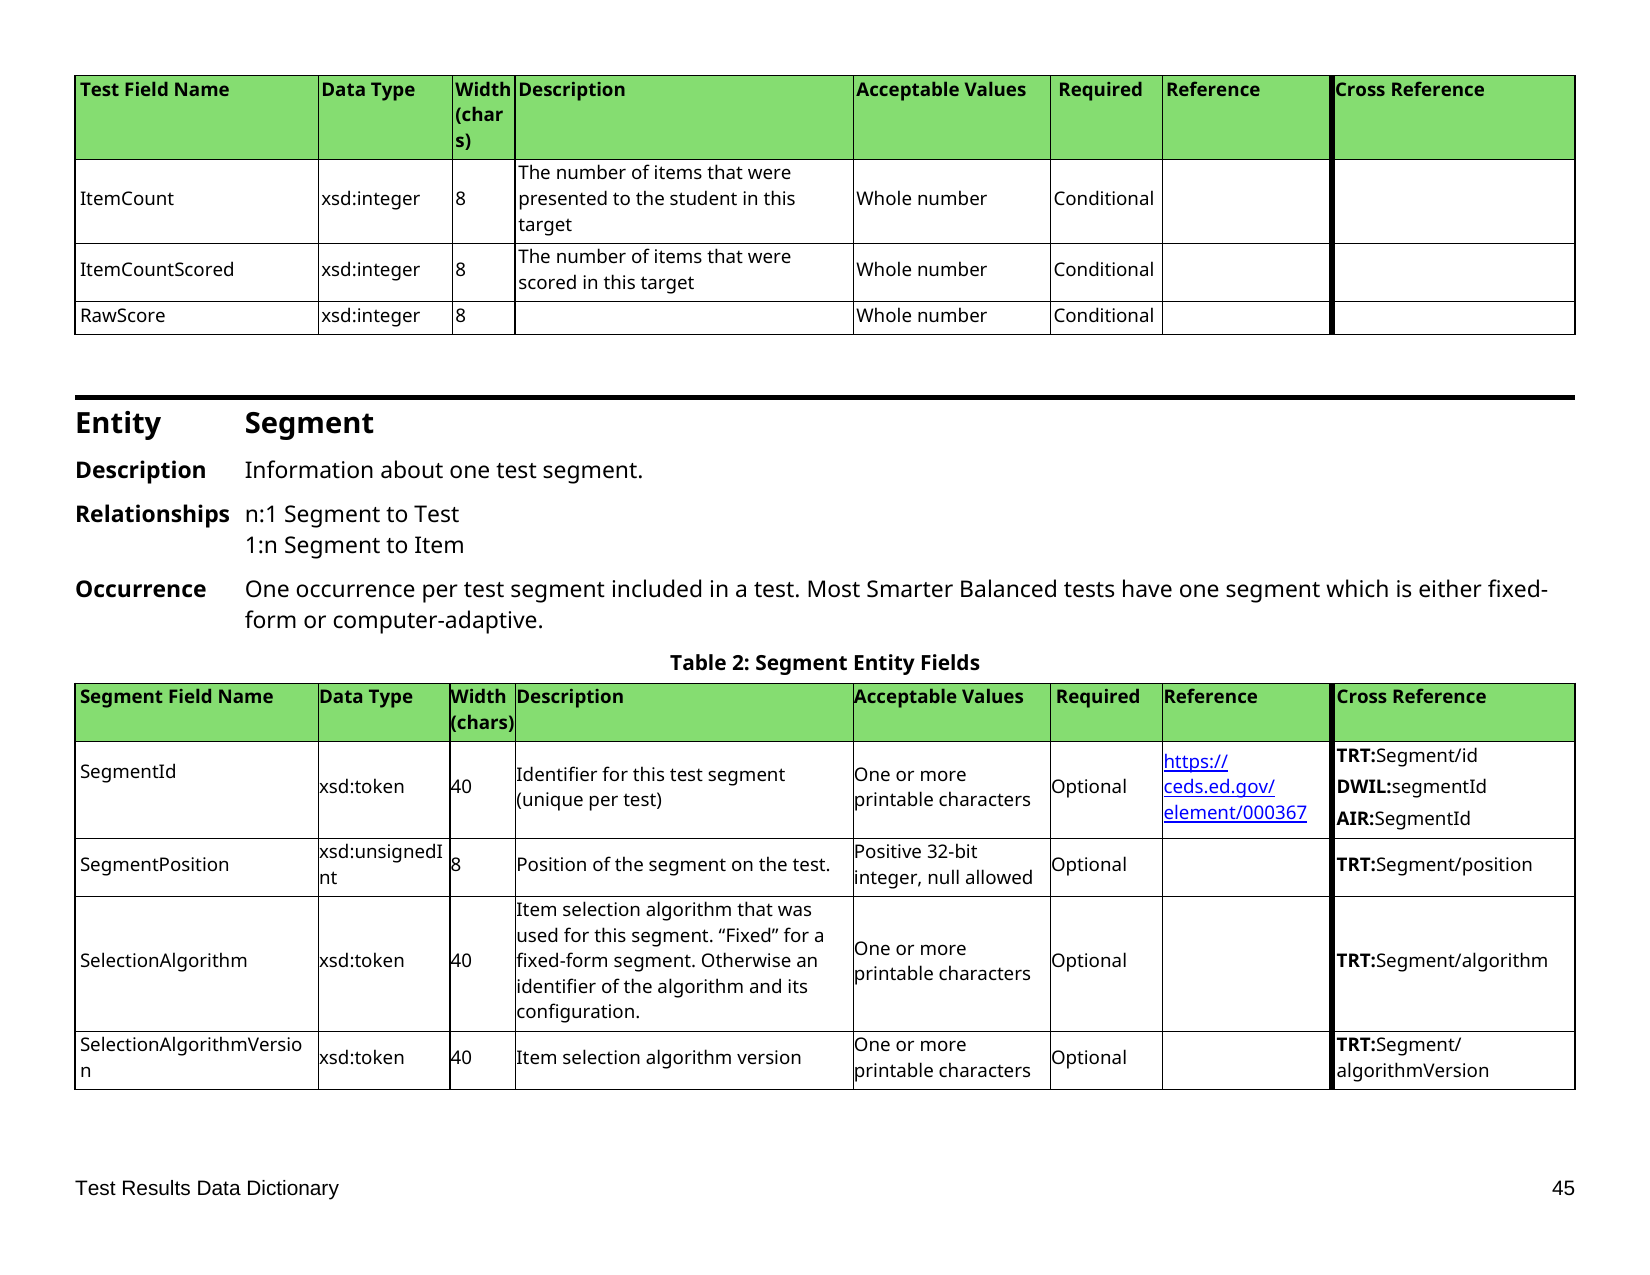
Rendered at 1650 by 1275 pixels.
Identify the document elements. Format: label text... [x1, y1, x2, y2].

table_cell One or more printable characters [854, 897, 1050, 1031]
table_cell [1163, 1032, 1329, 1089]
table_cell SelectionAlgorithm [76, 897, 318, 1031]
text Description Information about one test segment. [75, 454, 1575, 486]
title Entity Segment [75, 400, 1575, 442]
table_cell Optional [1051, 1032, 1162, 1089]
table_cell ItemCount [76, 160, 318, 243]
table_header Width (chars) [451, 684, 515, 741]
table_cell Conditional [1051, 302, 1162, 334]
table_cell TRT:Segment/position [1335, 839, 1574, 896]
table_cell Optional [1051, 897, 1162, 1031]
table_cell One or more printable characters [854, 742, 1050, 837]
table_header Cross Reference [1335, 684, 1574, 741]
table_cell https://ceds.ed.gov/element/000367 [1163, 742, 1329, 837]
table_cell TRT:Segment/algorithm [1335, 897, 1574, 1031]
table_header Acceptable Values [854, 684, 1050, 741]
table_cell 8 [453, 160, 514, 243]
table_cell ItemCountScored [76, 244, 318, 301]
table_cell TRT:Segment/id DWIL:segmentId AIR:SegmentId [1335, 742, 1574, 837]
table_cell xsd:integer [319, 244, 452, 301]
table_cell The number of items that were presented to the student in this target [516, 160, 853, 243]
table_cell [1335, 244, 1574, 301]
table_header Cross Reference [1335, 76, 1574, 159]
table_cell xsd:token [319, 742, 449, 837]
table_cell 40 [451, 742, 515, 837]
table_cell xsd:token [319, 897, 449, 1031]
table_cell [1163, 244, 1329, 301]
table_header Segment Field Name [76, 684, 318, 741]
table_header Description [516, 76, 853, 159]
table_cell Conditional [1051, 244, 1162, 301]
text Table 2: Segment Entity Fields [75, 648, 1575, 676]
table_cell Positive 32-bit integer, null allowed [854, 839, 1050, 896]
table_header Description [516, 684, 853, 741]
text Occurrence One occurrence per test segment included in a test. Most Smarter Balanced tests have one segment which is either fixed-form or computer-adaptive. [75, 573, 1575, 636]
table_cell 40 [451, 897, 515, 1031]
table_cell Optional [1051, 742, 1162, 837]
table_cell SegmentPosition [76, 839, 318, 896]
table_cell RawScore [76, 302, 318, 334]
table_cell Item selection algorithm version [516, 1032, 853, 1089]
table_cell The number of items that were scored in this target [516, 244, 853, 301]
table_cell xsd:integer [319, 160, 452, 243]
table_cell TRT:Segment/algorithmVersion [1335, 1032, 1574, 1089]
table_cell Item selection algorithm that was used for this segment. “Fixed” for a fixed-form segment. Otherwise an identifier of the algorithm and its configuration. [516, 897, 853, 1031]
table_header Width (chars) [453, 76, 514, 159]
table_header Reference [1163, 684, 1329, 741]
table_cell 8 [453, 302, 514, 334]
table_cell Whole number [854, 160, 1050, 243]
table_cell Identifier for this test segment (unique per test) [516, 742, 853, 837]
table_cell Position of the segment on the test. [516, 839, 853, 896]
table_header Data Type [319, 76, 452, 159]
table_cell One or more printable characters [854, 1032, 1050, 1089]
text Relationships n:1 Segment to Test 1:n Segment to Item [75, 498, 1575, 561]
table_header Acceptable Values [854, 76, 1050, 159]
table_cell [1163, 897, 1329, 1031]
table_cell Whole number [854, 302, 1050, 334]
table_cell 8 [451, 839, 515, 896]
table_cell Whole number [854, 244, 1050, 301]
table_header Reference [1163, 76, 1329, 159]
table_cell [1335, 302, 1574, 334]
table_cell [1163, 839, 1329, 896]
table_cell [1335, 160, 1574, 243]
table_cell [1163, 302, 1329, 334]
table_header Required [1051, 76, 1162, 159]
table_header Data Type [319, 684, 449, 741]
table_cell xsd:unsignedInt [319, 839, 449, 896]
table_header Test Field Name [76, 76, 318, 159]
table_cell xsd:integer [319, 302, 452, 334]
table_header Required [1051, 684, 1162, 741]
table_cell SelectionAlgorithmVersion [76, 1032, 318, 1089]
table_cell [1163, 160, 1329, 243]
table_cell 8 [453, 244, 514, 301]
table_cell 40 [451, 1032, 515, 1089]
table_cell xsd:token [319, 1032, 449, 1089]
table_cell Optional [1051, 839, 1162, 896]
table_cell [516, 302, 853, 334]
table_cell SegmentId [76, 742, 318, 837]
table_cell Conditional [1051, 160, 1162, 243]
